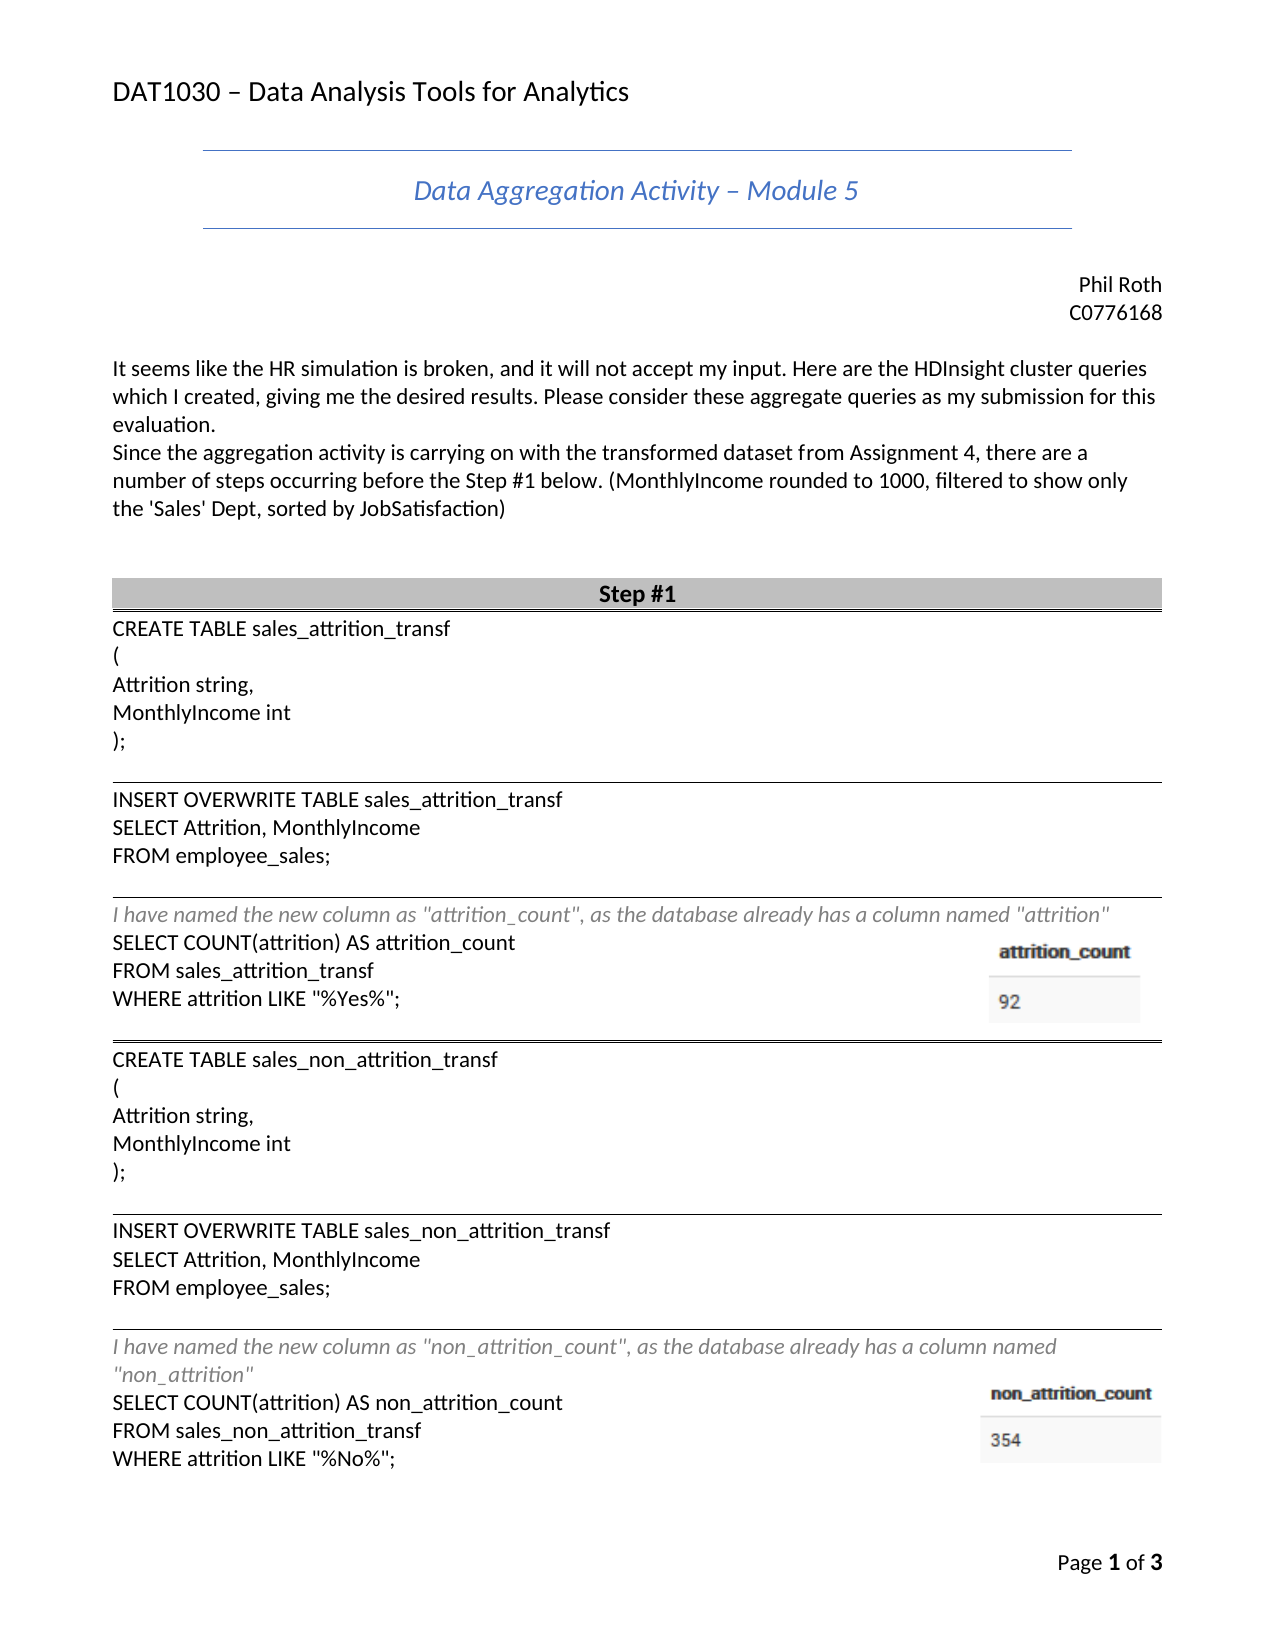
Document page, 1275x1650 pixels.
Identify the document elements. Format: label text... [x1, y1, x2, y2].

text It seems like the HR simulation is broken, and it will not accept my input. Here are the HDInsight cluster queries which I created, giving me the desired results. Please consider these aggregate queries as my submission for this evaluation. [112, 354, 1162, 438]
text I have named the new column as "attrition_count", as the database already has a column named "attrition" [112, 898, 1162, 928]
text CREATE TABLE sales_attrition_transf [112, 612, 1162, 642]
text WHERE attrition LIKE "%No%"; [112, 1444, 1162, 1472]
text Attrition string, [112, 1101, 1162, 1129]
text MonthlyIncome int [112, 698, 1162, 726]
text ); [112, 1157, 1162, 1186]
text INSERT OVERWRITE TABLE sales_attrition_transf [112, 783, 1162, 813]
text ); [112, 726, 1162, 754]
text C0776168 [112, 298, 1162, 326]
text Phil Roth [112, 270, 1162, 298]
text I have named the new column as "non_attrition_count", as the database already has a column named "non_attrition" [112, 1330, 1162, 1388]
text INSERT OVERWRITE TABLE sales_non_attrition_transf [112, 1215, 1162, 1245]
text FROM sales_non_attrition_transf [112, 1416, 976, 1444]
text FROM employee_sales; [112, 1273, 1162, 1301]
text ( [112, 1073, 1162, 1101]
text WHERE attrition LIKE "%Yes%"; [112, 984, 988, 1012]
text MonthlyIncome int [112, 1129, 1162, 1157]
text FROM sales_attrition_transf [112, 956, 988, 984]
text Attrition string, [112, 670, 1162, 698]
text CREATE TABLE sales_non_attrition_transf [112, 1043, 1162, 1073]
text SELECT Attrition, MonthlyIncome [112, 813, 1162, 841]
text Since the aggregation activity is carrying on with the transformed dataset from Assignment 4, there are a number of steps occurring before the Step #1 below. (MonthlyIncome rounded to 1000, filtered to show only the 'Sales' Dept, sorted by JobSatisfaction) [112, 438, 1162, 522]
text Data Aggregation Activity – Module 5 [202, 151, 1072, 229]
text FROM employee_sales; [112, 841, 1162, 869]
text ( [112, 642, 1162, 670]
text SELECT COUNT(attrition) AS non_attrition_count [112, 1388, 976, 1416]
text SELECT COUNT(attrition) AS attrition_count [112, 928, 1162, 956]
text SELECT Attrition, MonthlyIncome [112, 1245, 1162, 1273]
text Step #1 [112, 578, 1162, 608]
